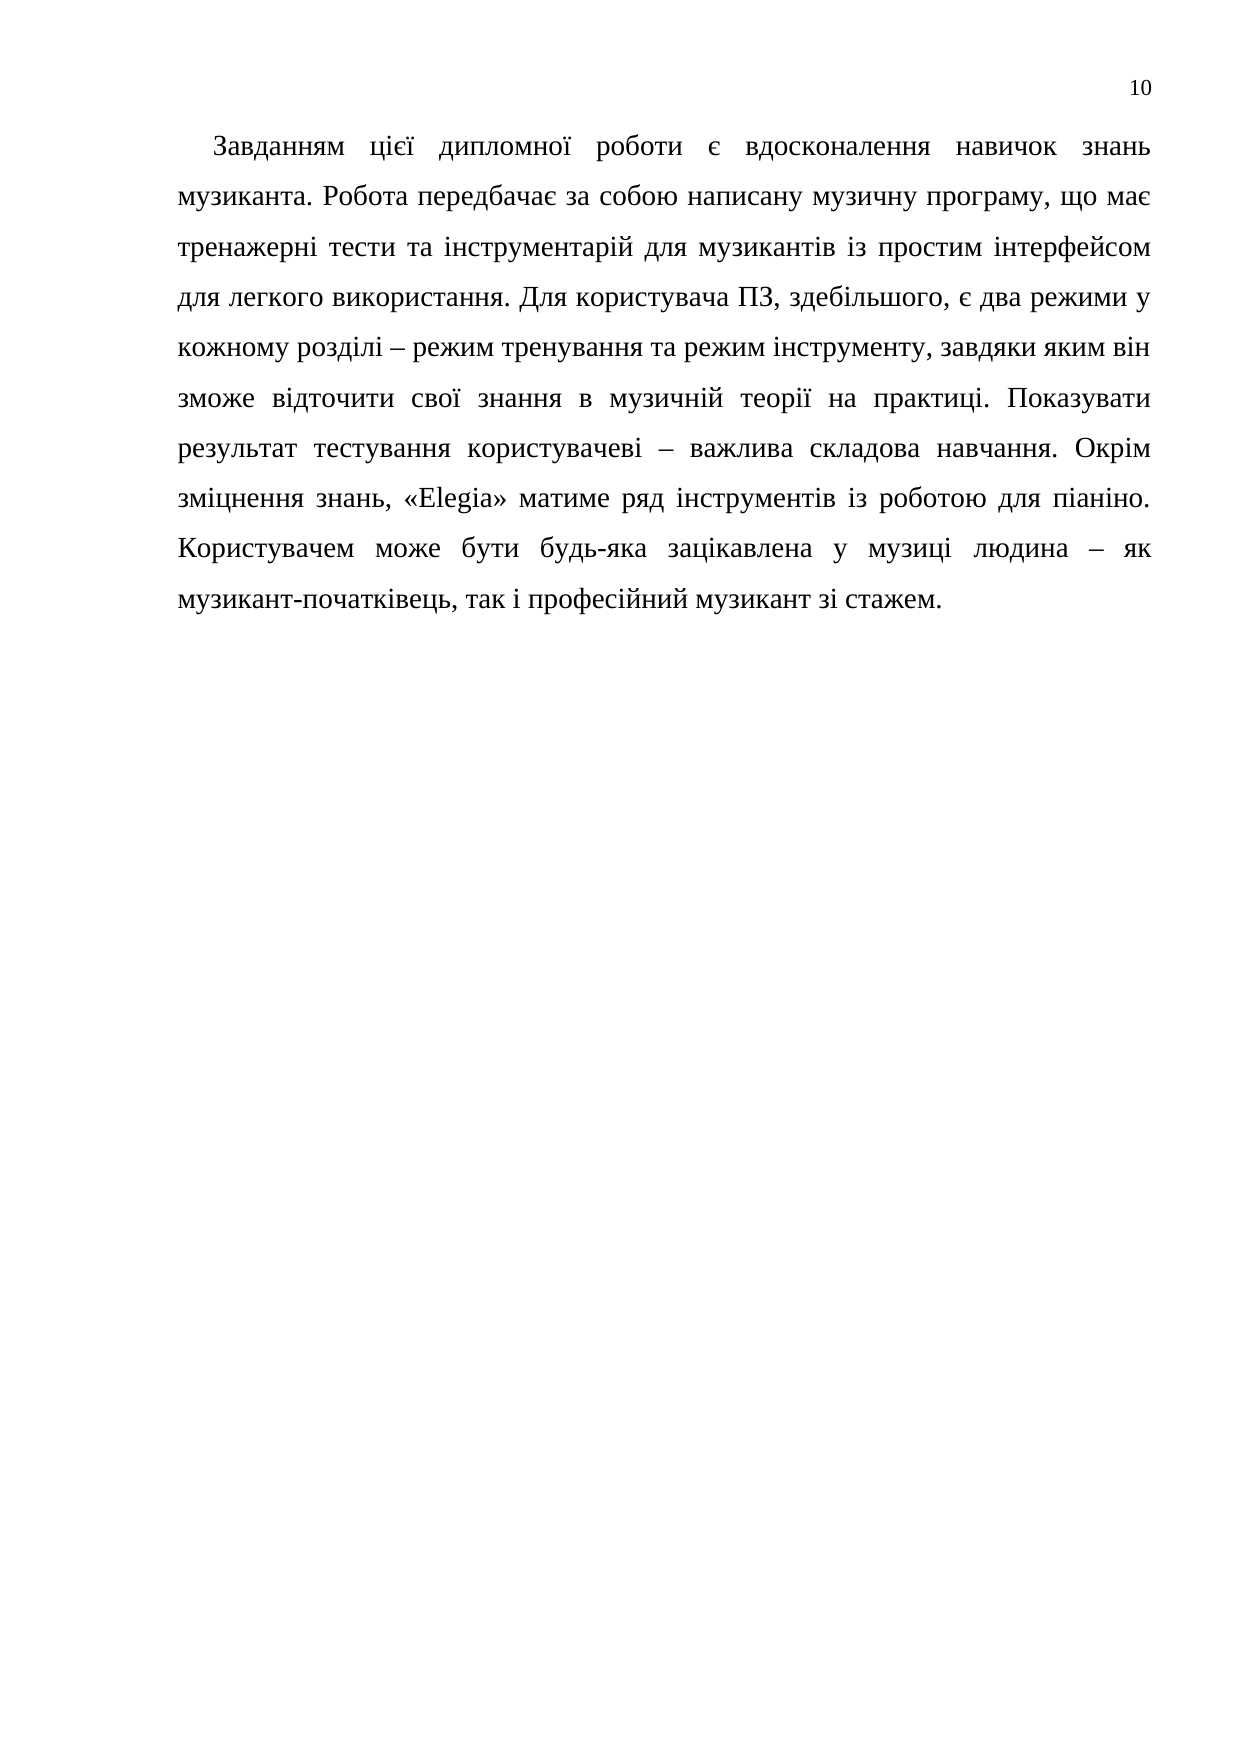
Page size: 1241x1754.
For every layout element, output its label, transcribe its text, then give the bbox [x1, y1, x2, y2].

text Завданням цієї дипломної роботи є вдосконалення навичок знань музиканта. Робота передбачає за собою написану музичну програму, що має тренажерні тести та інструментарій для музикантів із простим інтерфейсом для легкого використання. Для користувача ПЗ, здебільшого, є два режими у кожному розділі – режим тренування та режим інструменту, завдяки яким він зможе відточити свої знання в музичній теорії на практиці. Показувати результат тестування користувачеві – важлива складова навчання. Окрім зміцнення знань, «Elegia» матиме ряд інструментів із роботою для піаніно. Користувачем може бути будь-яка зацікавлена у музиці ​​людина – як музикант-початківець, так і професійний музикант зі стажем. [177, 128, 1152, 614]
